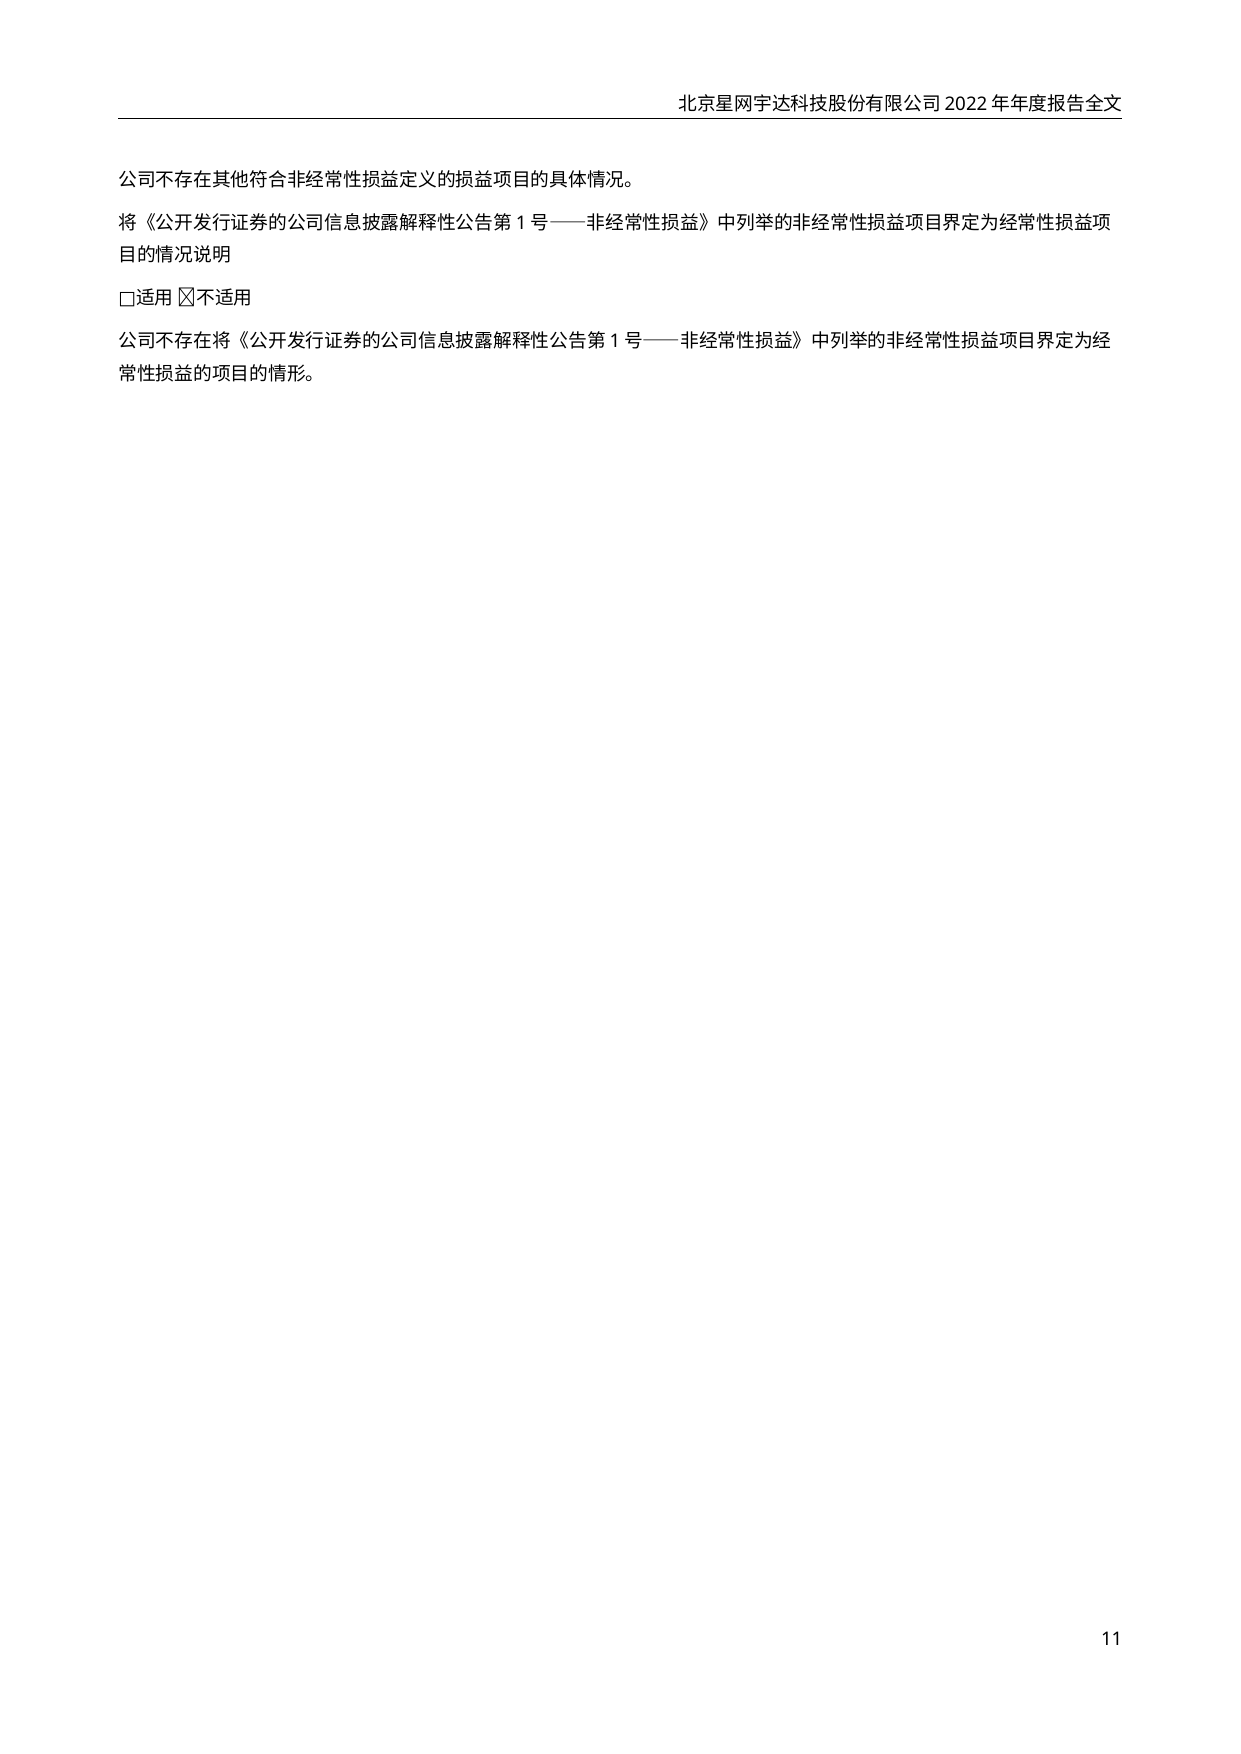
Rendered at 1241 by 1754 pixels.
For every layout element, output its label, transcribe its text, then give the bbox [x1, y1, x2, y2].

text 公司不存在将《公开发行证券的公司信息披露解释性公告第1号——非经常性损益》中列举的非经常性损益项目界定为经常性损益的项目的情形。 [118, 323, 1122, 388]
text 公司不存在其他符合非经常性损益定义的损益项目的具体情况。 [118, 162, 1122, 194]
text 将《公开发行证券的公司信息披露解释性公告第1号——非经常性损益》中列举的非经常性损益项目界定为经常性损益项目的情况说明 [118, 205, 1122, 270]
text □适用 不适用 [118, 280, 1122, 313]
